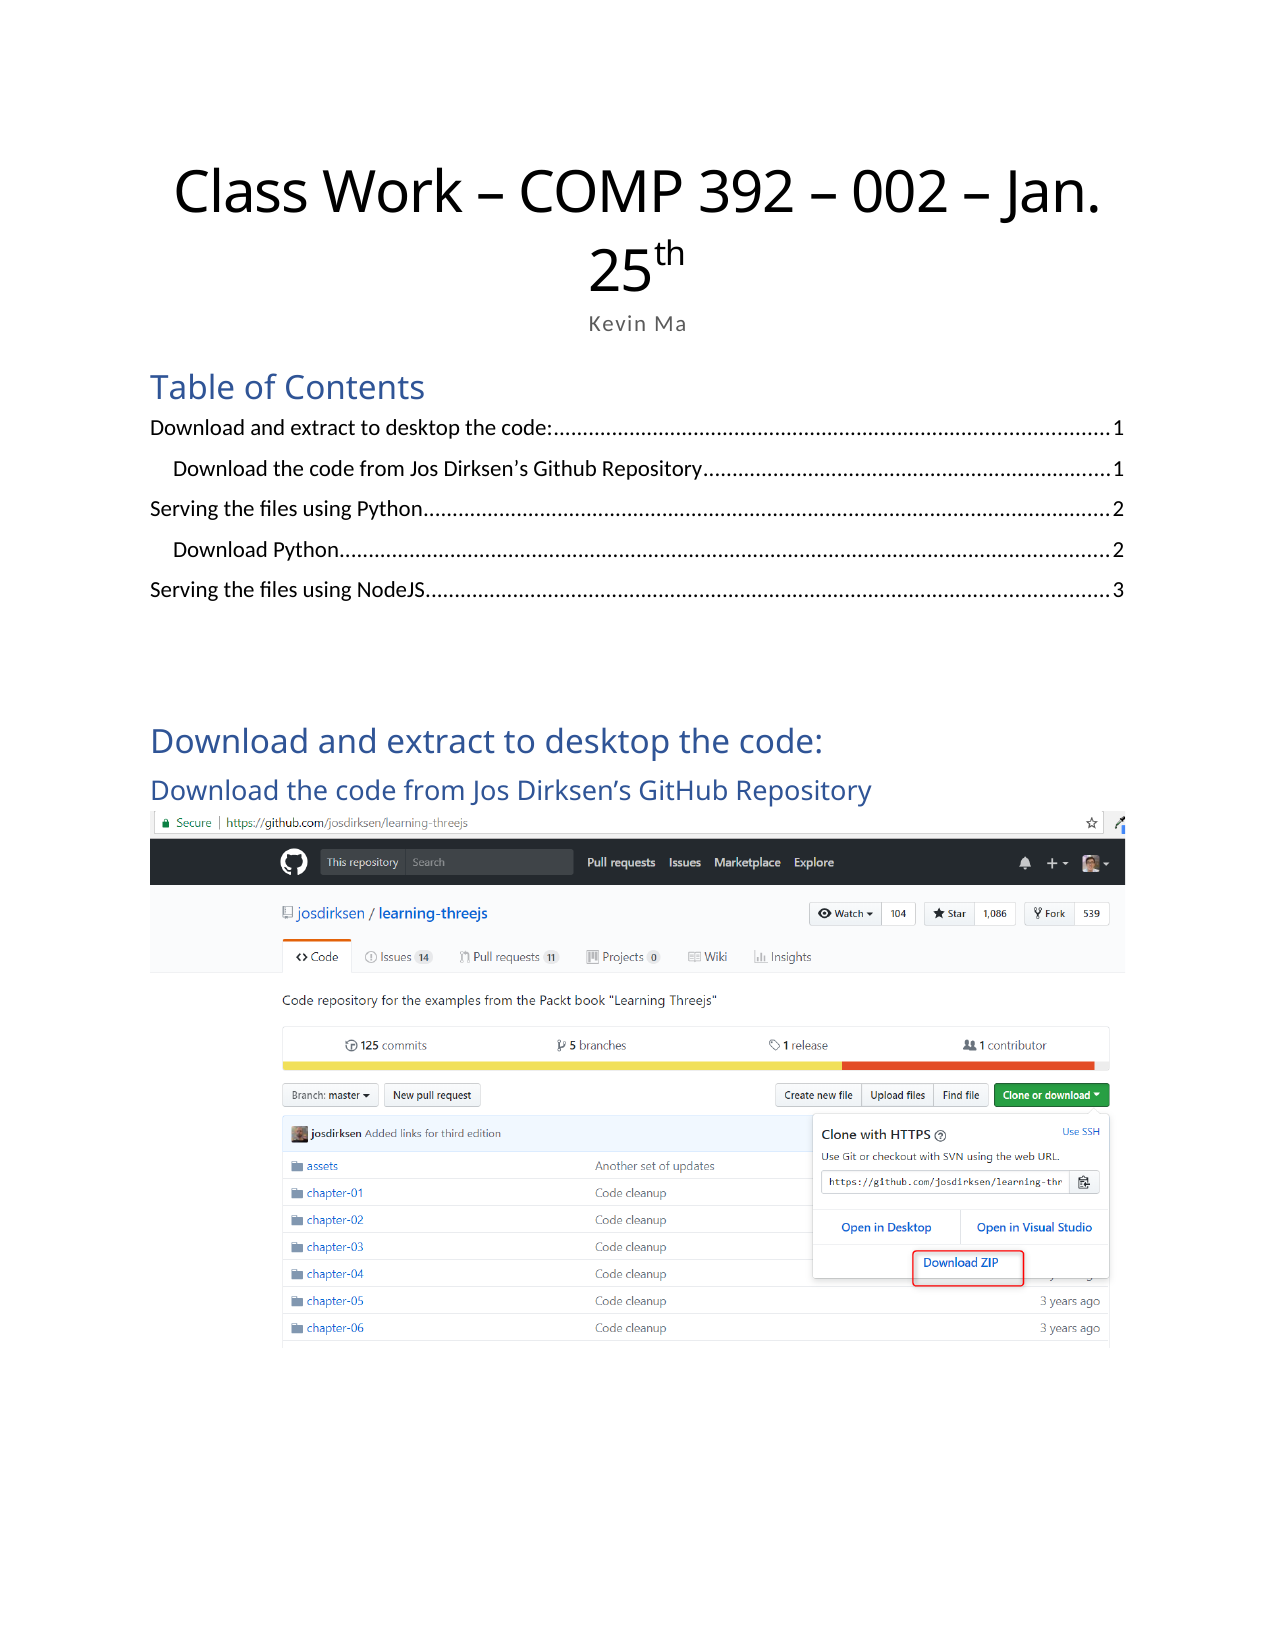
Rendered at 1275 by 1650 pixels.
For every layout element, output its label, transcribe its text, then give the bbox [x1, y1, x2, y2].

subtitle Kevin Ma [150, 309, 1125, 337]
title Class Work – COMP 392 – 002 – Jan. 25th [150, 150, 1125, 309]
subtitle Download the code from Jos Dirksen’s GitHub Repository [150, 771, 1125, 808]
picture [150, 811, 1125, 1348]
subtitle Download and extract to desktop the code: [150, 718, 1125, 764]
